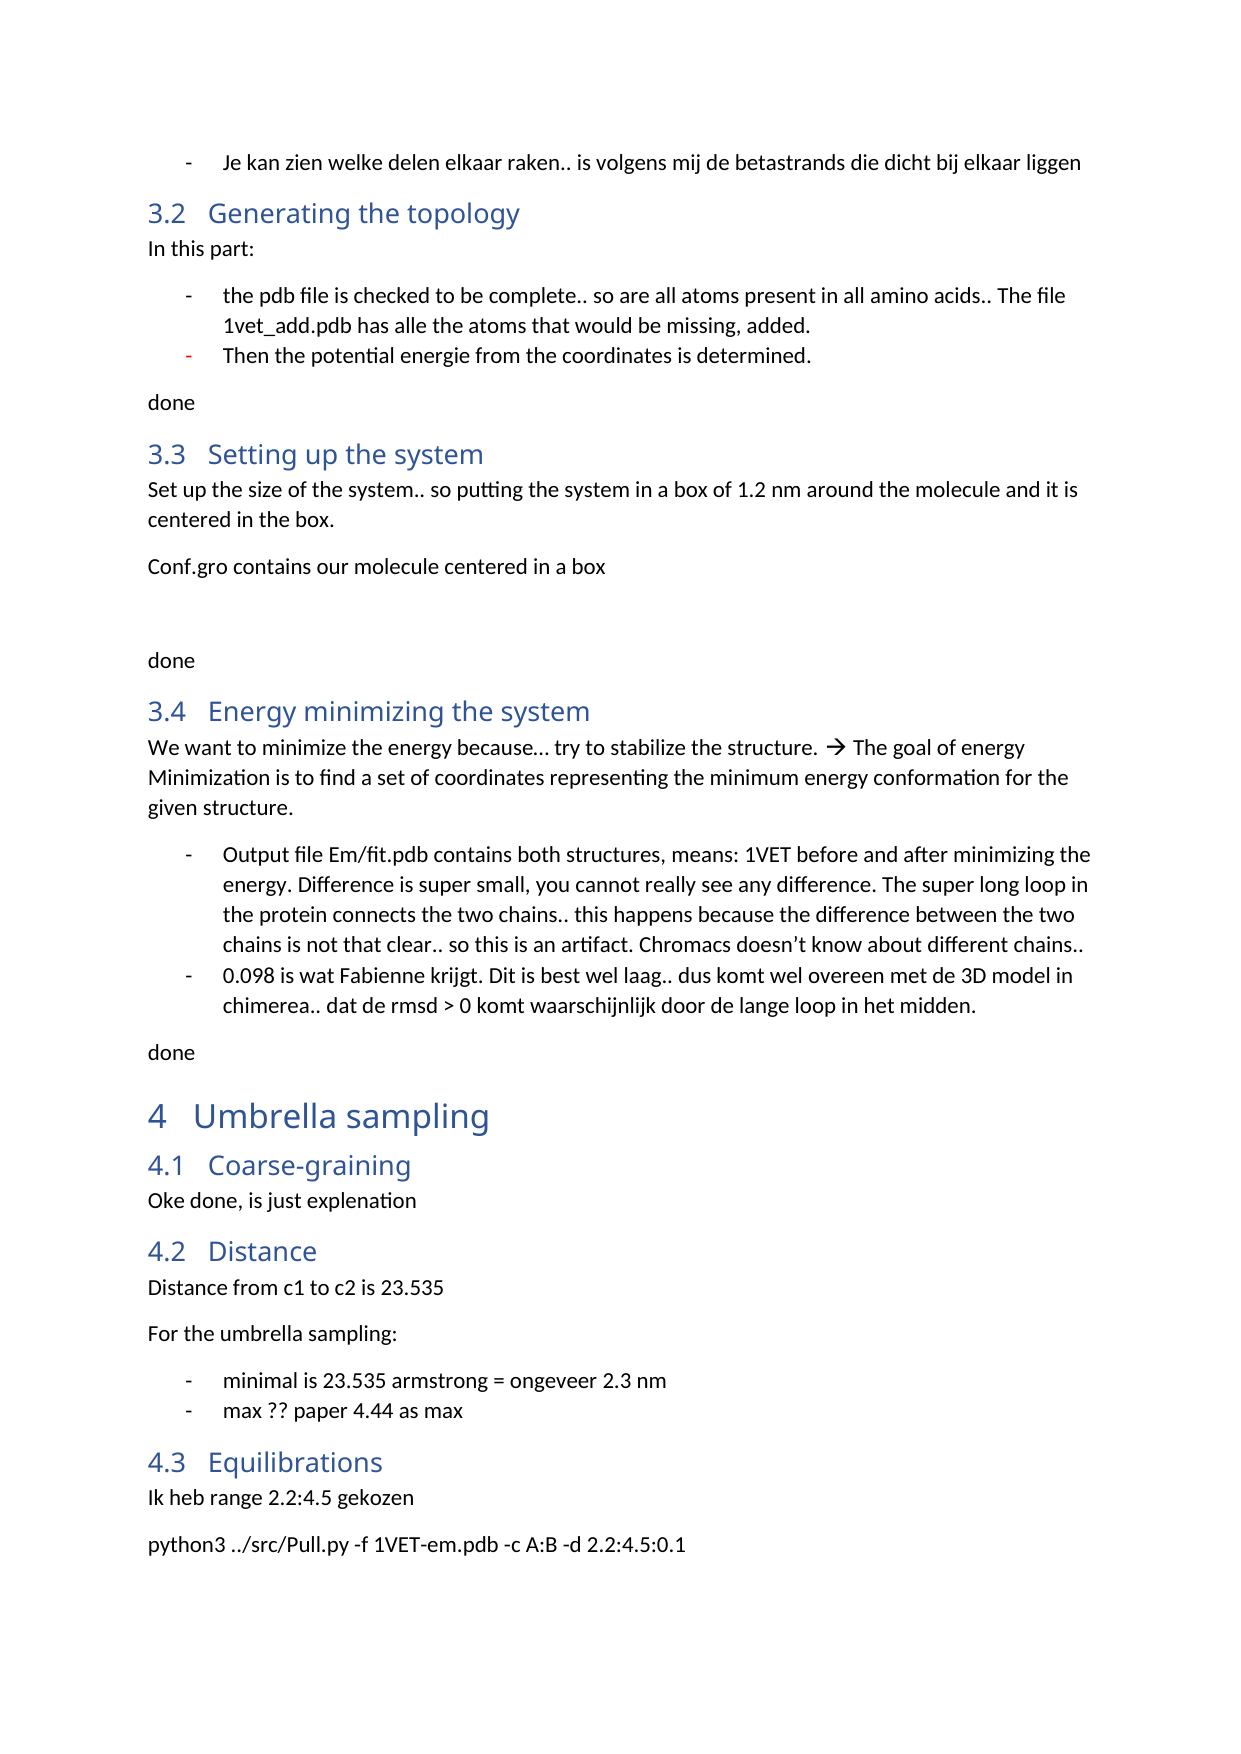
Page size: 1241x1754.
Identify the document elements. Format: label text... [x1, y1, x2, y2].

text Set up the size of the system.. so putting the system in a box of 1.2 nm around the molecule and it is centered in the box. [148, 475, 1093, 533]
subtitle Equilibrations [148, 1443, 1093, 1480]
list Je kan zien welke delen elkaar raken.. is volgens mij de betastrands die dicht bij elkaar liggen [185, 148, 1093, 176]
text python3 ../src/Pull.py -f 1VET-em.pdb -c A:B -d 2.2:4.5:0.1 [148, 1530, 1093, 1558]
text done [148, 388, 1093, 416]
text Conf.gro contains our molecule centered in a box [148, 552, 1093, 580]
list Then the potential energie from the coordinates is determined. [185, 342, 1093, 369]
text In this part: [148, 234, 1093, 262]
subtitle Generating the topology [148, 194, 1093, 231]
text done [148, 1038, 1093, 1066]
subtitle Umbrella sampling [148, 1093, 1093, 1138]
subtitle Energy minimizing the system [148, 693, 1093, 730]
text done [148, 646, 1093, 674]
subtitle Setting up the system [148, 435, 1093, 472]
list the pdb file is checked to be complete.. so are all atoms present in all amino acids.. The file 1vet_add.pdb has alle the atoms that would be missing, added. [185, 281, 1093, 339]
text For the umbrella sampling: [148, 1319, 1093, 1347]
text Distance from c1 to c2 is 23.535 [148, 1273, 1093, 1301]
list Output file Em/fit.pdb contains both structures, means: 1VET before and after minimizing the energy. Difference is super small, you cannot really see any difference. The super long loop in the protein connects the two chains.. this happens because the difference between the two chains is not that clear.. so this is an artifact. Chromacs doesn’t know about different chains.. [185, 840, 1093, 958]
text Oke done, is just explenation [148, 1186, 1093, 1214]
text Ik heb range 2.2:4.5 gekozen [148, 1483, 1093, 1511]
list 0.098 is wat Fabienne krijgt. Dit is best wel laag.. dus komt wel overeen met de 3D model in chimerea.. dat de rmsd > 0 komt waarschijnlijk door de lange loop in het midden. [185, 961, 1093, 1019]
list minimal is 23.535 armstrong = ongeveer 2.3 nm [185, 1366, 1093, 1394]
subtitle Distance [148, 1233, 1093, 1270]
text We want to minimize the energy because… try to stabilize the structure. The goal of energy Minimization is to find a set of coordinates representing the minimum energy conformation for the given structure. [148, 733, 1093, 821]
list max ?? paper 4.44 as max [185, 1397, 1093, 1424]
subtitle Coarse-graining [148, 1146, 1093, 1183]
